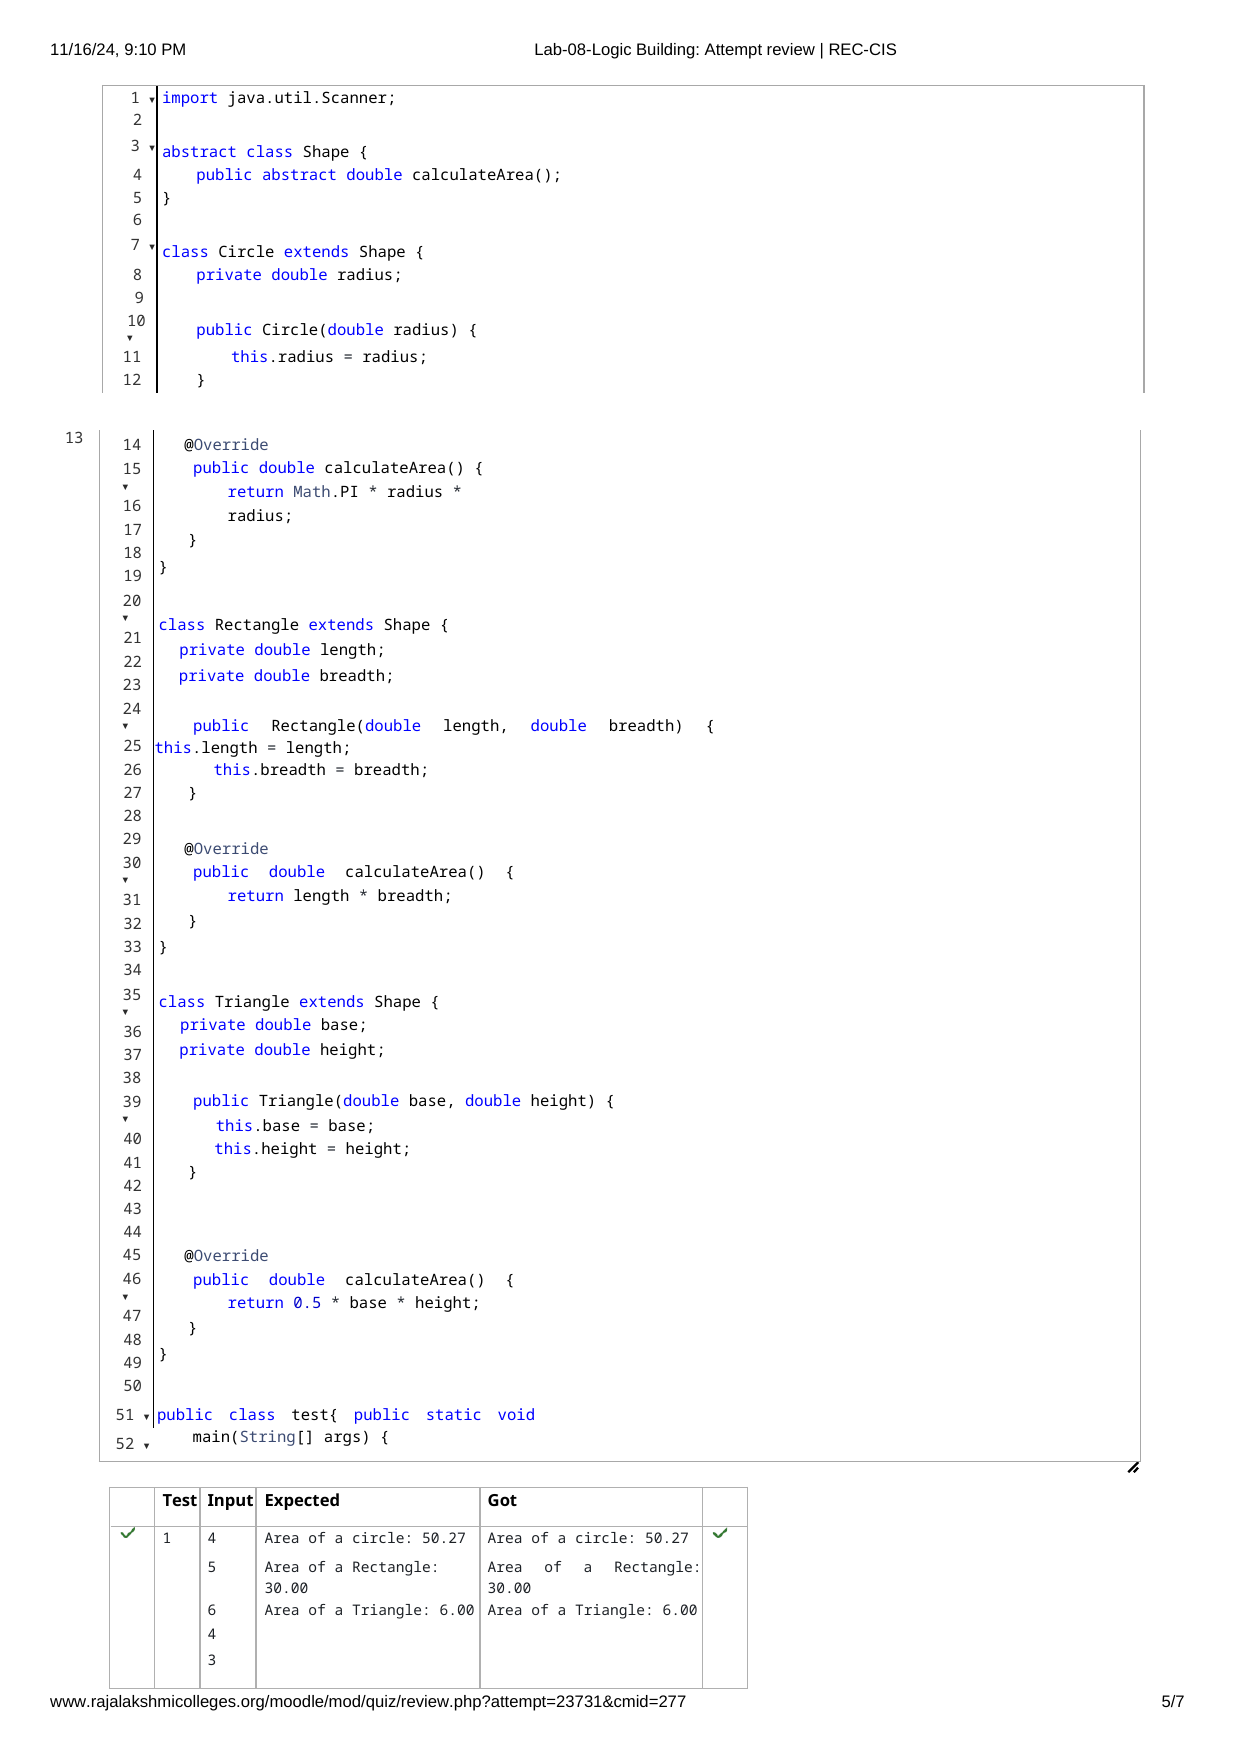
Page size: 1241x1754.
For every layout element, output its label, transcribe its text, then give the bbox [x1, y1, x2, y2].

picture [712, 1527, 728, 1538]
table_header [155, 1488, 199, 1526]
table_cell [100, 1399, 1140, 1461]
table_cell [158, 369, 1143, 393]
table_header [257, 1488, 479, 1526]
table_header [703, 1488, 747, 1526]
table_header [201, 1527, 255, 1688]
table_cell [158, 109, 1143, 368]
picture [120, 1527, 135, 1538]
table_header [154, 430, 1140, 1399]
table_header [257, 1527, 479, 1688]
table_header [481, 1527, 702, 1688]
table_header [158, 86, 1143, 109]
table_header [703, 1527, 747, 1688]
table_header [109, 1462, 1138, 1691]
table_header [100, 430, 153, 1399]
text 13 [64, 427, 1165, 448]
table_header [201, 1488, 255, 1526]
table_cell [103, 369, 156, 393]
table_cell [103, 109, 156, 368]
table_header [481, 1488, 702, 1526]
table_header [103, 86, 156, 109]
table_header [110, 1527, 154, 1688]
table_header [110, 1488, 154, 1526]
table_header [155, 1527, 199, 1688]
